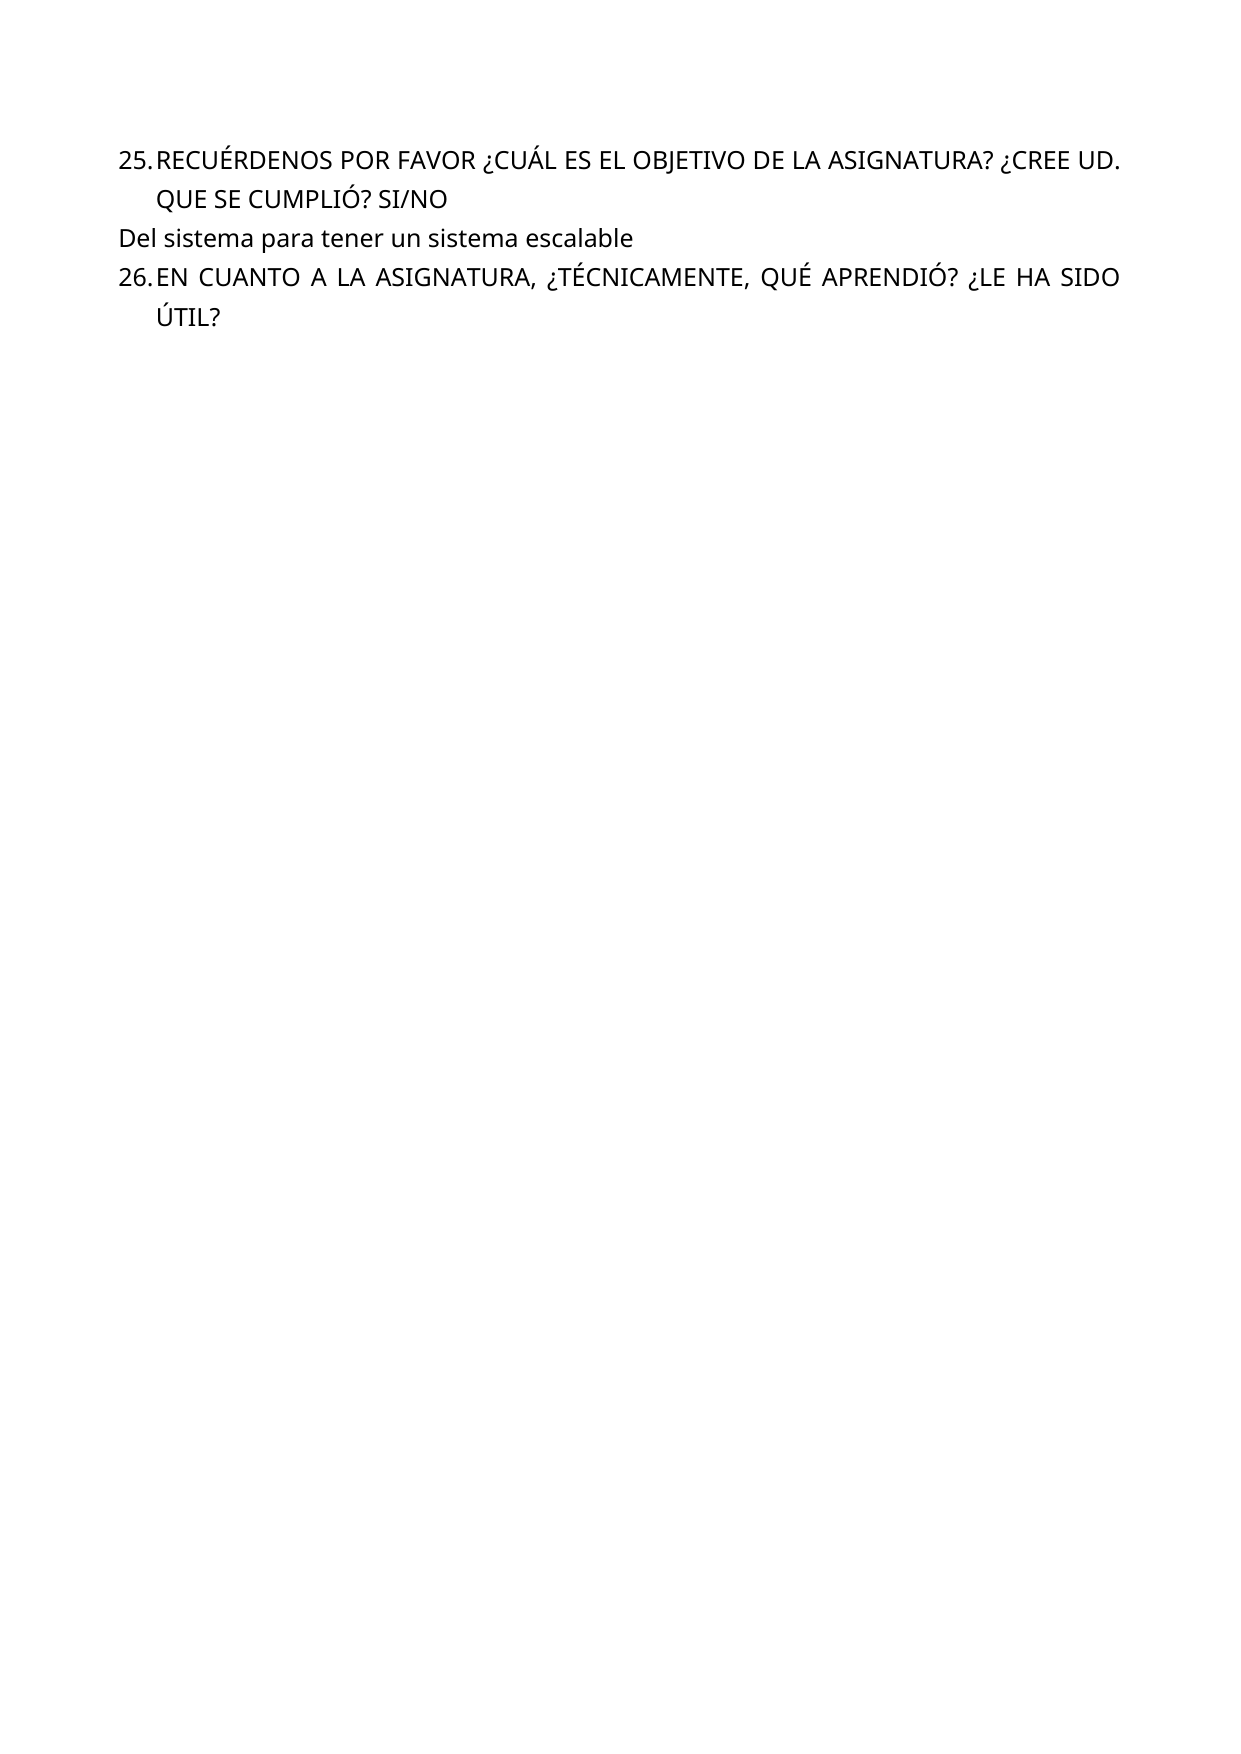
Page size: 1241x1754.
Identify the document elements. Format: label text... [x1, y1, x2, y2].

text Del sistema para tener un sistema escalable [118, 221, 1122, 255]
list RECUÉRDENOS POR FAVOR ¿CUÁL ES EL OBJETIVO DE LA ASIGNATURA? ¿CREE UD. QUE SE CUMPLIÓ? SI/NO [118, 143, 1122, 216]
list EN CUANTO A LA ASIGNATURA, ¿TÉCNICAMENTE, QUÉ APRENDIÓ? ¿LE HA SIDO ÚTIL? [118, 260, 1122, 333]
